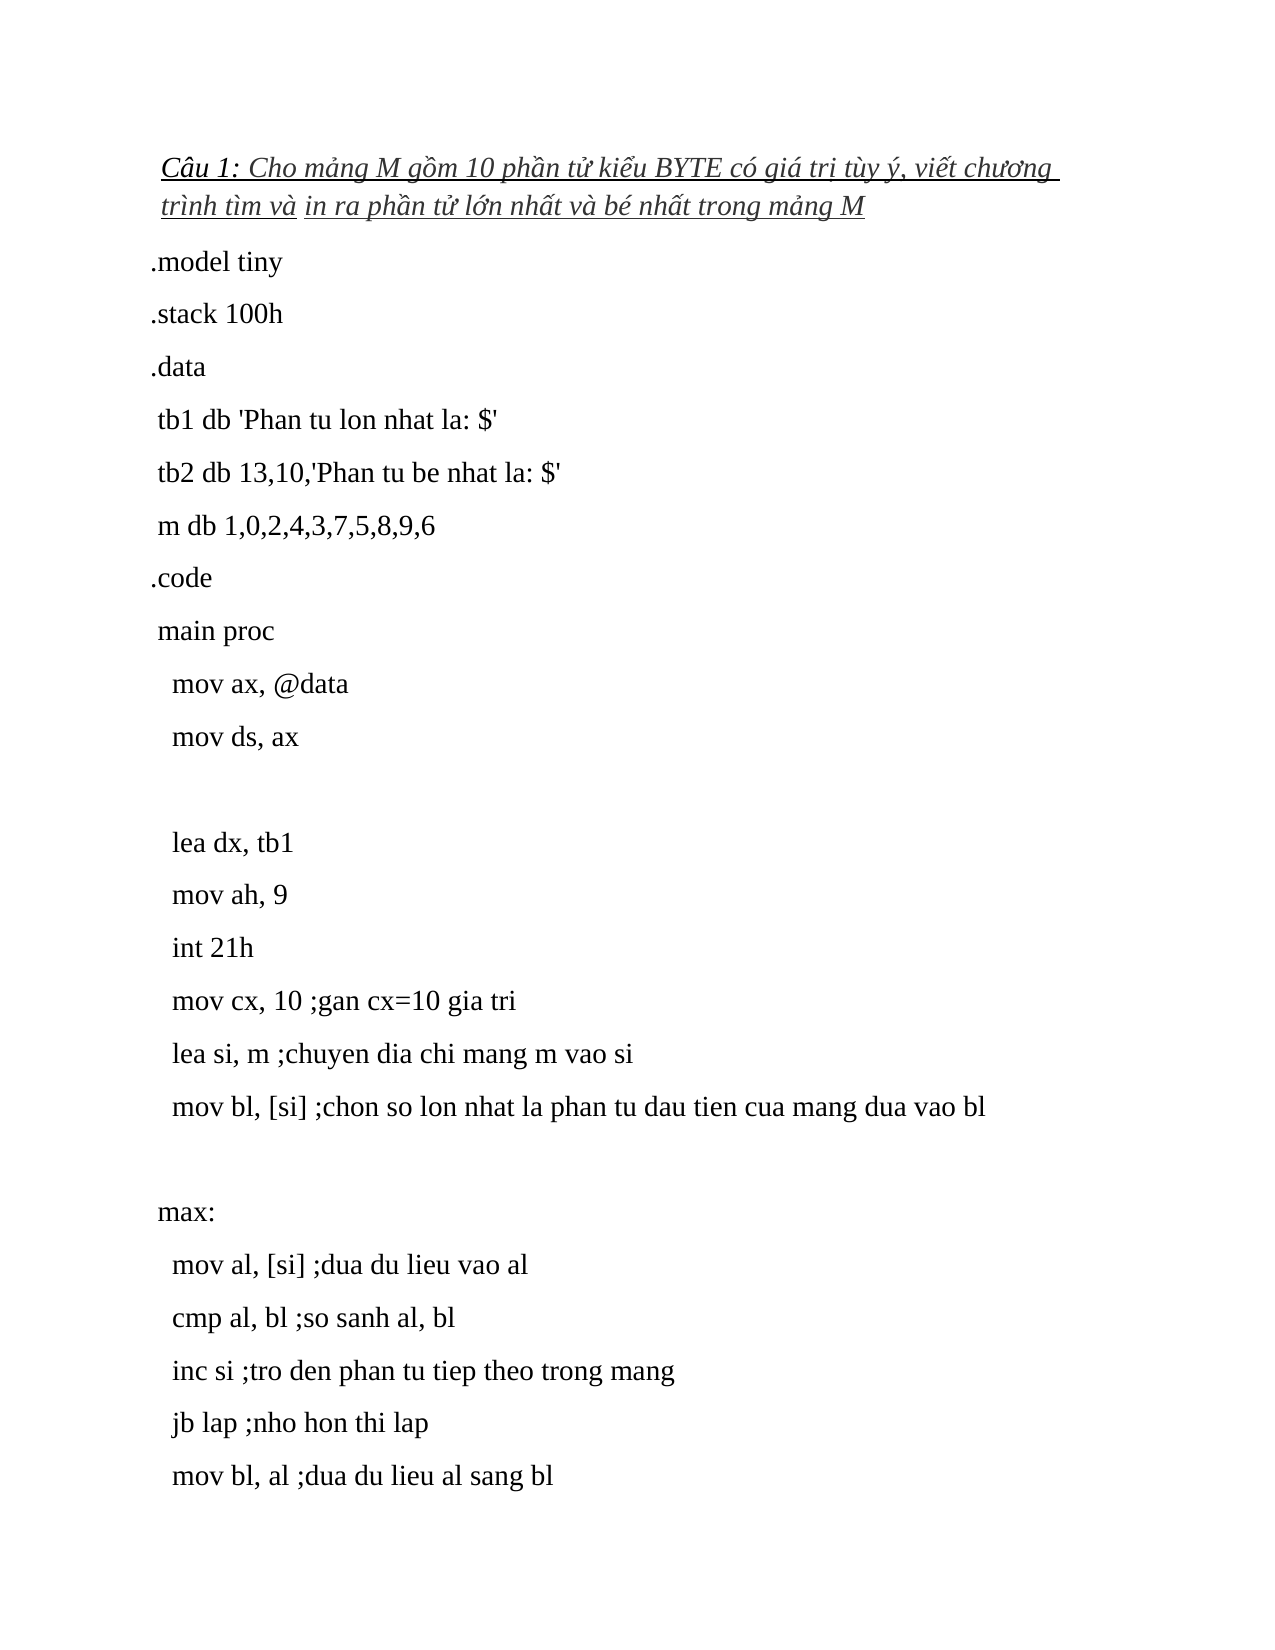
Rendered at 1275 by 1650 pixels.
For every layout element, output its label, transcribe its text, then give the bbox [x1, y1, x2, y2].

text mov ah, 9 [150, 877, 1125, 911]
text jb lap ;nho hon thi lap [150, 1406, 1125, 1439]
text int 21h [150, 930, 1125, 964]
text max: [150, 1194, 1125, 1228]
text mov bl, al ;dua du lieu al sang bl [150, 1458, 1125, 1492]
text .data [150, 349, 1125, 383]
text lea dx, tb1 [150, 825, 1125, 858]
text Câu 1: Cho mảng M gồm 10 phần tử kiểu BYTE có giá trị tùy ý, viết chương trình tìm và in ra phần tử lớn nhất và bé nhất trong mảng M [161, 150, 1101, 222]
text mov cx, 10 ;gan cx=10 gia tri [150, 983, 1125, 1017]
text inc si ;tro den phan tu tiep theo trong mang [150, 1353, 1125, 1386]
text mov ds, ax [150, 719, 1125, 753]
text tb2 db 13,10,'Phan tu be nhat la: $' [150, 455, 1125, 488]
text main proc [150, 613, 1125, 647]
text mov al, [si] ;dua du lieu vao al [150, 1247, 1125, 1281]
text .code [150, 561, 1125, 594]
text mov ax, @data [150, 666, 1125, 700]
text .model tiny [150, 244, 1125, 277]
text tb1 db 'Phan tu lon nhat la: $' [150, 402, 1125, 436]
text cmp al, bl ;so sanh al, bl [150, 1300, 1125, 1333]
text lea si, m ;chuyen dia chi mang m vao si [150, 1036, 1125, 1069]
text m db 1,0,2,4,3,7,5,8,9,6 [150, 508, 1125, 541]
text mov bl, [si] ;chon so lon nhat la phan tu dau tien cua mang dua vao bl [150, 1089, 1125, 1122]
text .stack 100h [150, 297, 1125, 330]
